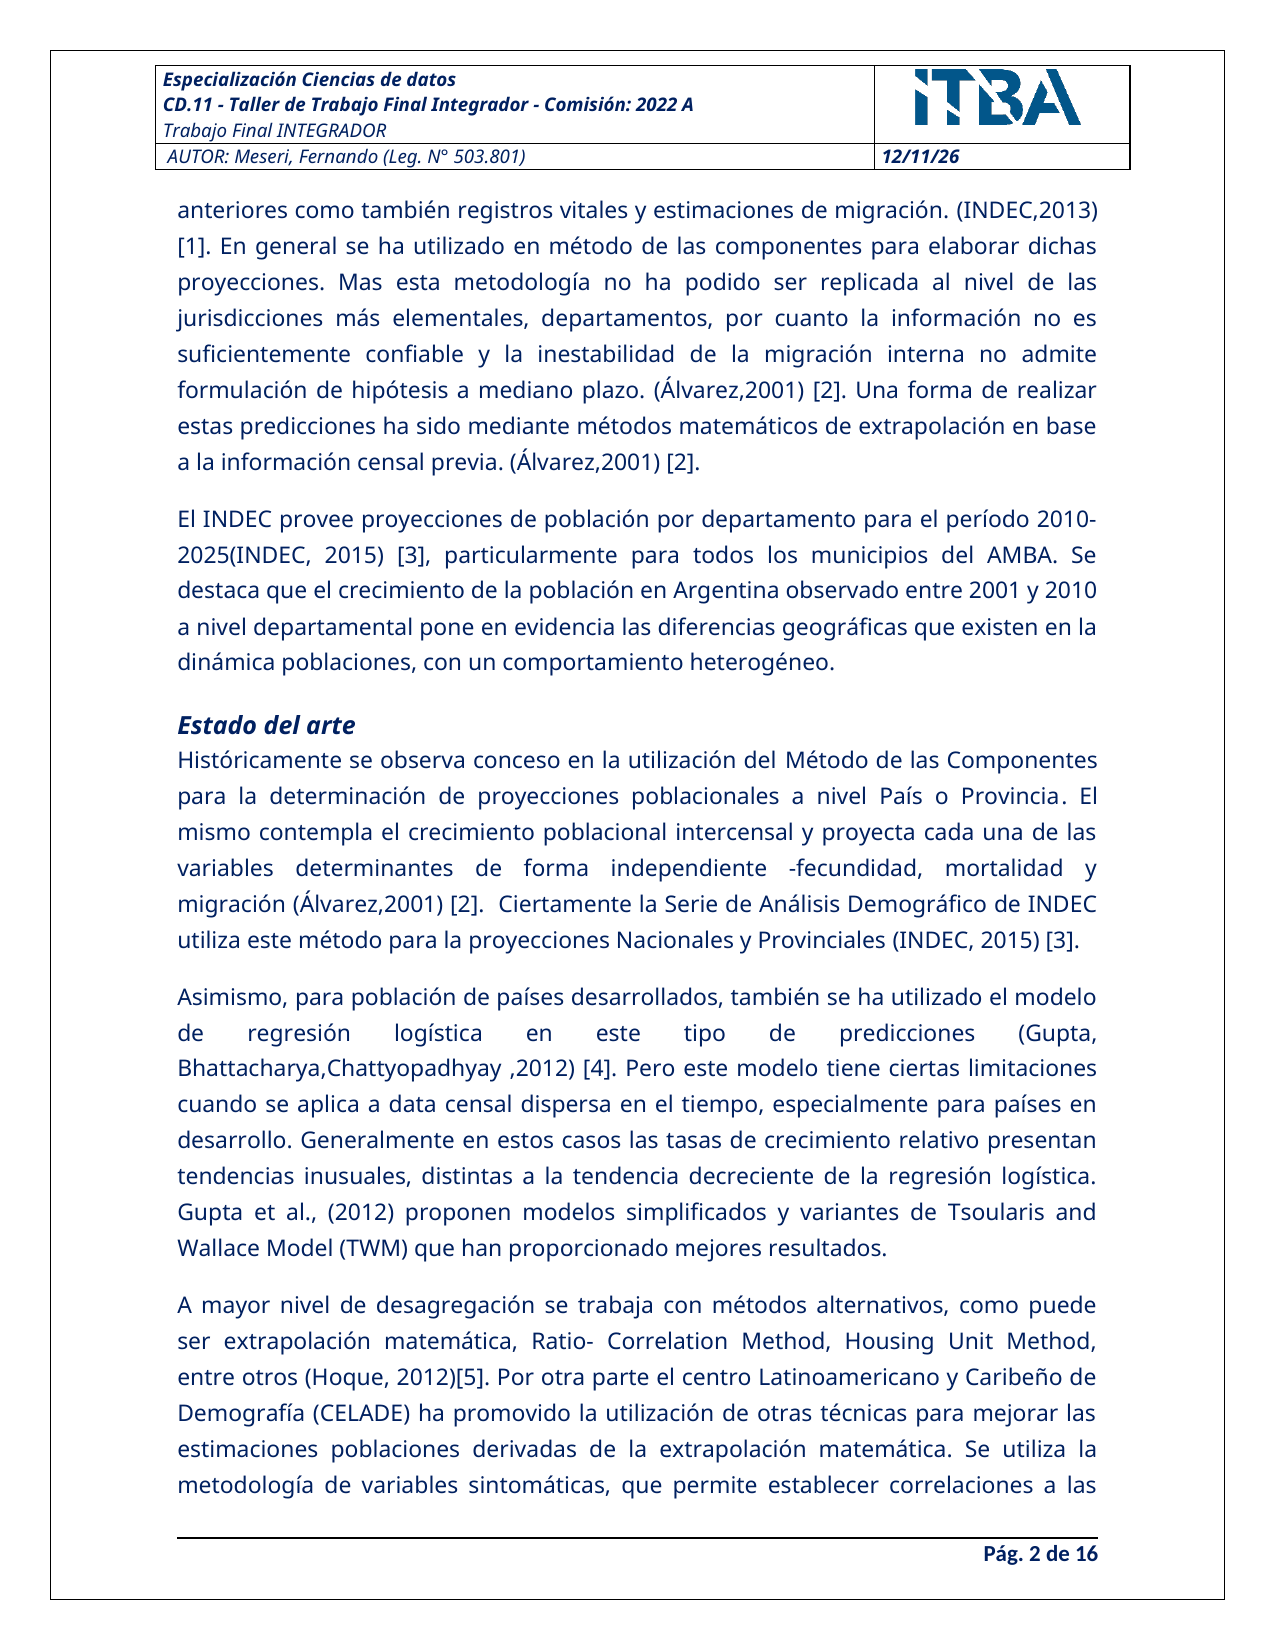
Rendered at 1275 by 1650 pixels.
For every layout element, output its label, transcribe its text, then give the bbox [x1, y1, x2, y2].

text Históricamente se observa conceso en la utilización del Método de las Componentes para la determinación de proyecciones poblacionales a nivel País o Provincia. El mismo contempla el crecimiento poblacional intercensal y proyecta cada una de las variables determinantes de forma independiente -fecundidad, mortalidad y migración (Álvarez,2001) [2]. Ciertamente la Serie de Análisis Demográfico de INDEC utiliza este método para la proyecciones Nacionales y Provinciales (INDEC, 2015) [3]. [177, 744, 1098, 955]
picture [906, 66, 1090, 127]
subtitle Estado del arte [177, 707, 1098, 741]
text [177, 194, 1098, 477]
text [177, 1289, 1098, 1500]
text Asimismo, para población de países desarrollados, también se ha utilizado el modelo de regresión logística en este tipo de predicciones (Gupta, Bhattacharya,Chattyopadhyay ,2012) [4]. Pero este modelo tiene ciertas limitaciones cuando se aplica a data censal dispersa en el tiempo, especialmente para países en desarrollo. Generalmente en estos casos las tasas de crecimiento relativo presentan tendencias inusuales, distintas a la tendencia decreciente de la regresión logística. Gupta et al., (2012) proponen modelos simplificados y variantes de Tsoularis and Wallace Model (TWM) que han proporcionado mejores resultados. [177, 981, 1098, 1263]
text El INDEC provee proyecciones de población por departamento para el período 2010-2025(INDEC, 2015) [3], particularmente para todos los municipios del AMBA. Se destaca que el crecimiento de la población en Argentina observado entre 2001 y 2010 a nivel departamental pone en evidencia las diferencias geográficas que existen en la dinámica poblaciones, con un comportamiento heterogéneo. [177, 503, 1098, 678]
